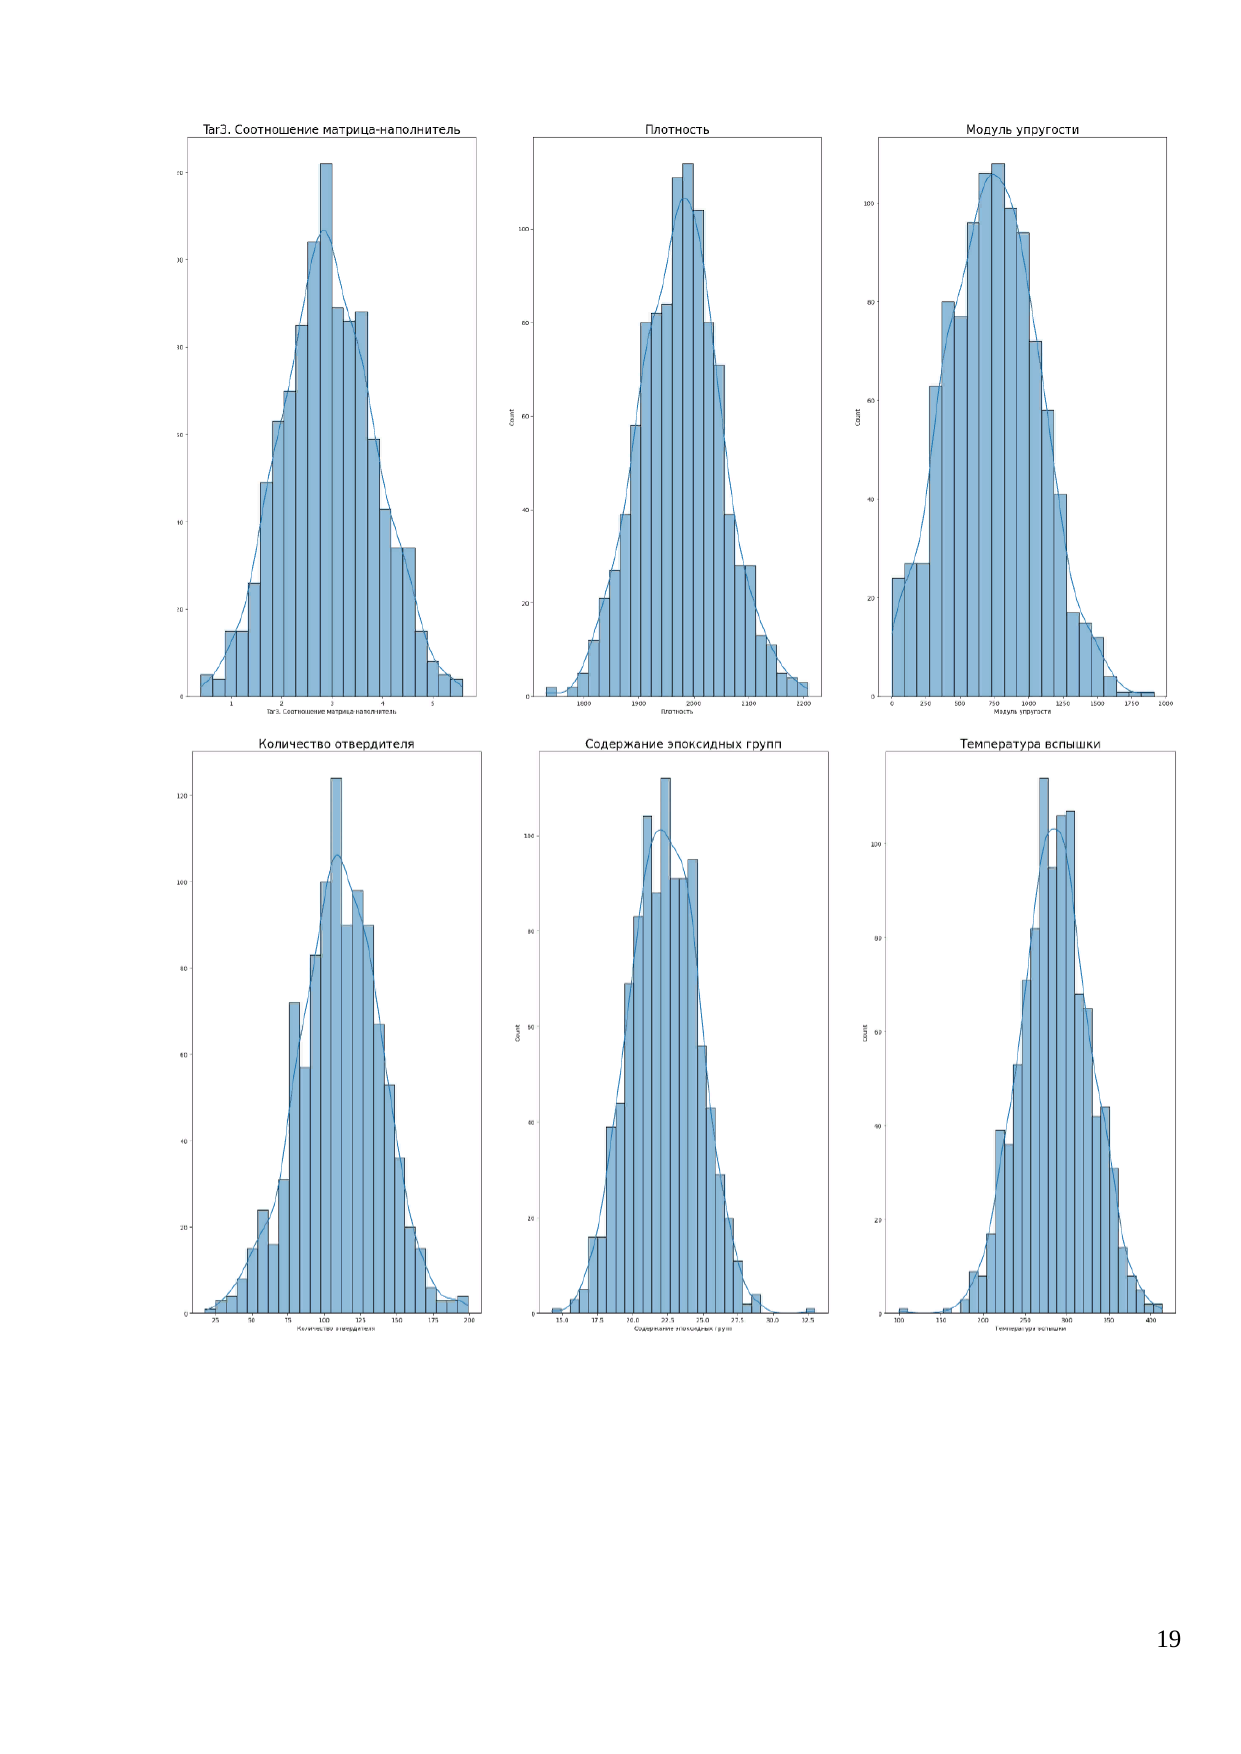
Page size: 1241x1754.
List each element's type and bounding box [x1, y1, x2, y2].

picture [177, 118, 1182, 720]
picture [177, 732, 1182, 1334]
